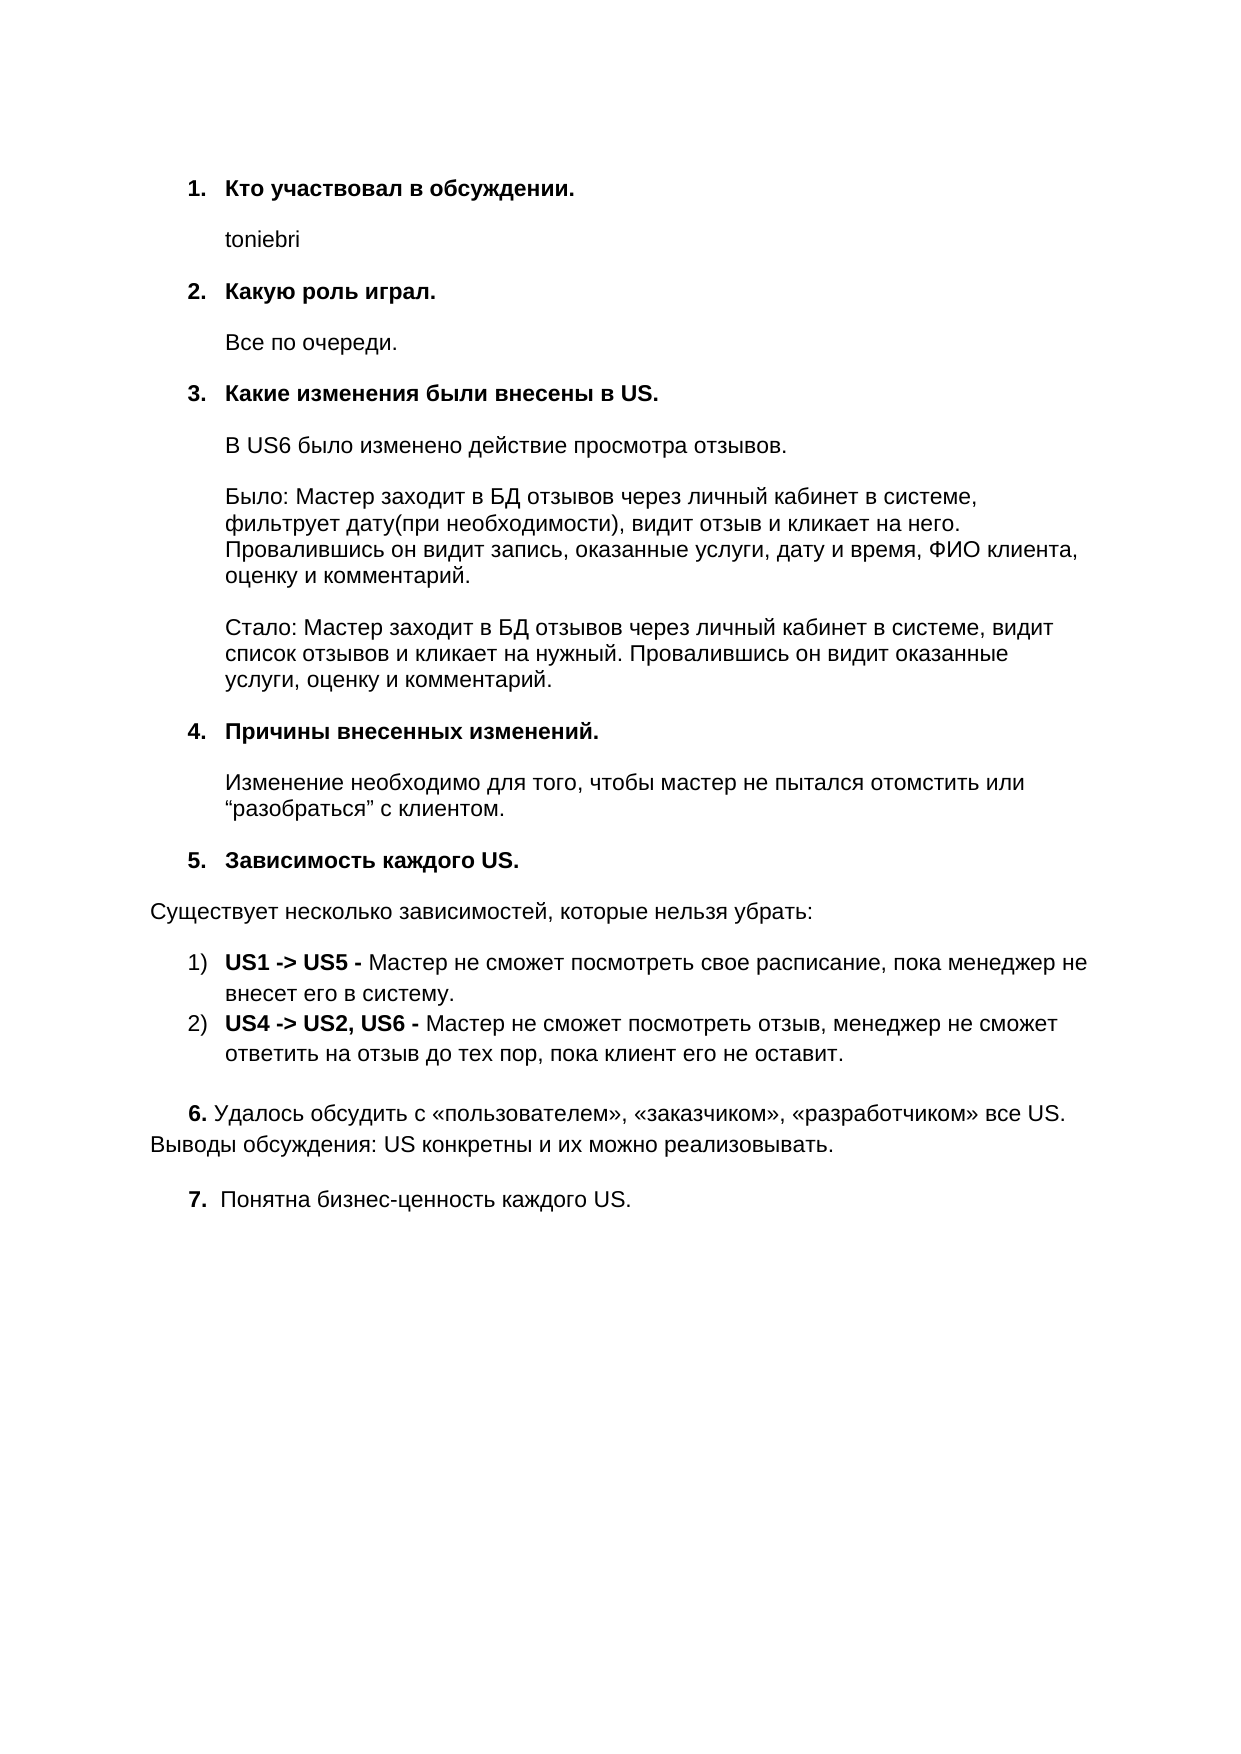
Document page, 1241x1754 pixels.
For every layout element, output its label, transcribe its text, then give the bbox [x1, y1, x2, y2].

text Все по очереди. [225, 329, 1090, 355]
text Выводы обсуждения: US конкретны и их можно реализовывать. [150, 1131, 1090, 1157]
list Какие изменения были внесены в US. [187, 380, 1090, 407]
text Стало: Мастер заходит в БД отзывов через личный кабинет в системе, видит список отзывов и кликает на нужный. Провалившись он видит оказанные услуги, оценку и комментарий. [225, 613, 1090, 693]
list Зависимость каждого US. [187, 847, 1090, 873]
text В US6 было изменено действие просмотра отзывов. [225, 432, 1090, 458]
text 7. Понятна бизнес-ценность каждого US. [150, 1186, 1090, 1212]
text Существует несколько зависимостей, которые нельзя убрать: [150, 898, 1090, 924]
list Причины внесенных изменений. [187, 718, 1090, 744]
list US4 -> US2, US6 - Мастер не сможет посмотреть отзыв, менеджер не сможет ответить на отзыв до тех пор, пока клиент его не оставит. [187, 1010, 1090, 1066]
list Кто участвовал в обсуждении. [187, 175, 1090, 201]
list US1 -> US5 - Мастер не сможет посмотреть свое расписание, пока менеджер не внесет его в систему. [187, 949, 1090, 1006]
list Какую роль играл. [187, 278, 1090, 304]
text toniebri [225, 226, 1090, 253]
text Изменение необходимо для того, чтобы мастер не пытался отомстить или “разобраться” с клиентом. [225, 769, 1090, 822]
text Было: Мастер заходит в БД отзывов через личный кабинет в системе, фильтрует дату(при необходимости), видит отзыв и кликает на него. Провалившись он видит запись, оказанные услуги, дату и время, ФИО клиента, оценку и комментарий. [225, 483, 1090, 588]
text 6. Удалось обсудить с «пользователем», «заказчиком», «разработчиком» все US. [150, 1100, 1090, 1127]
